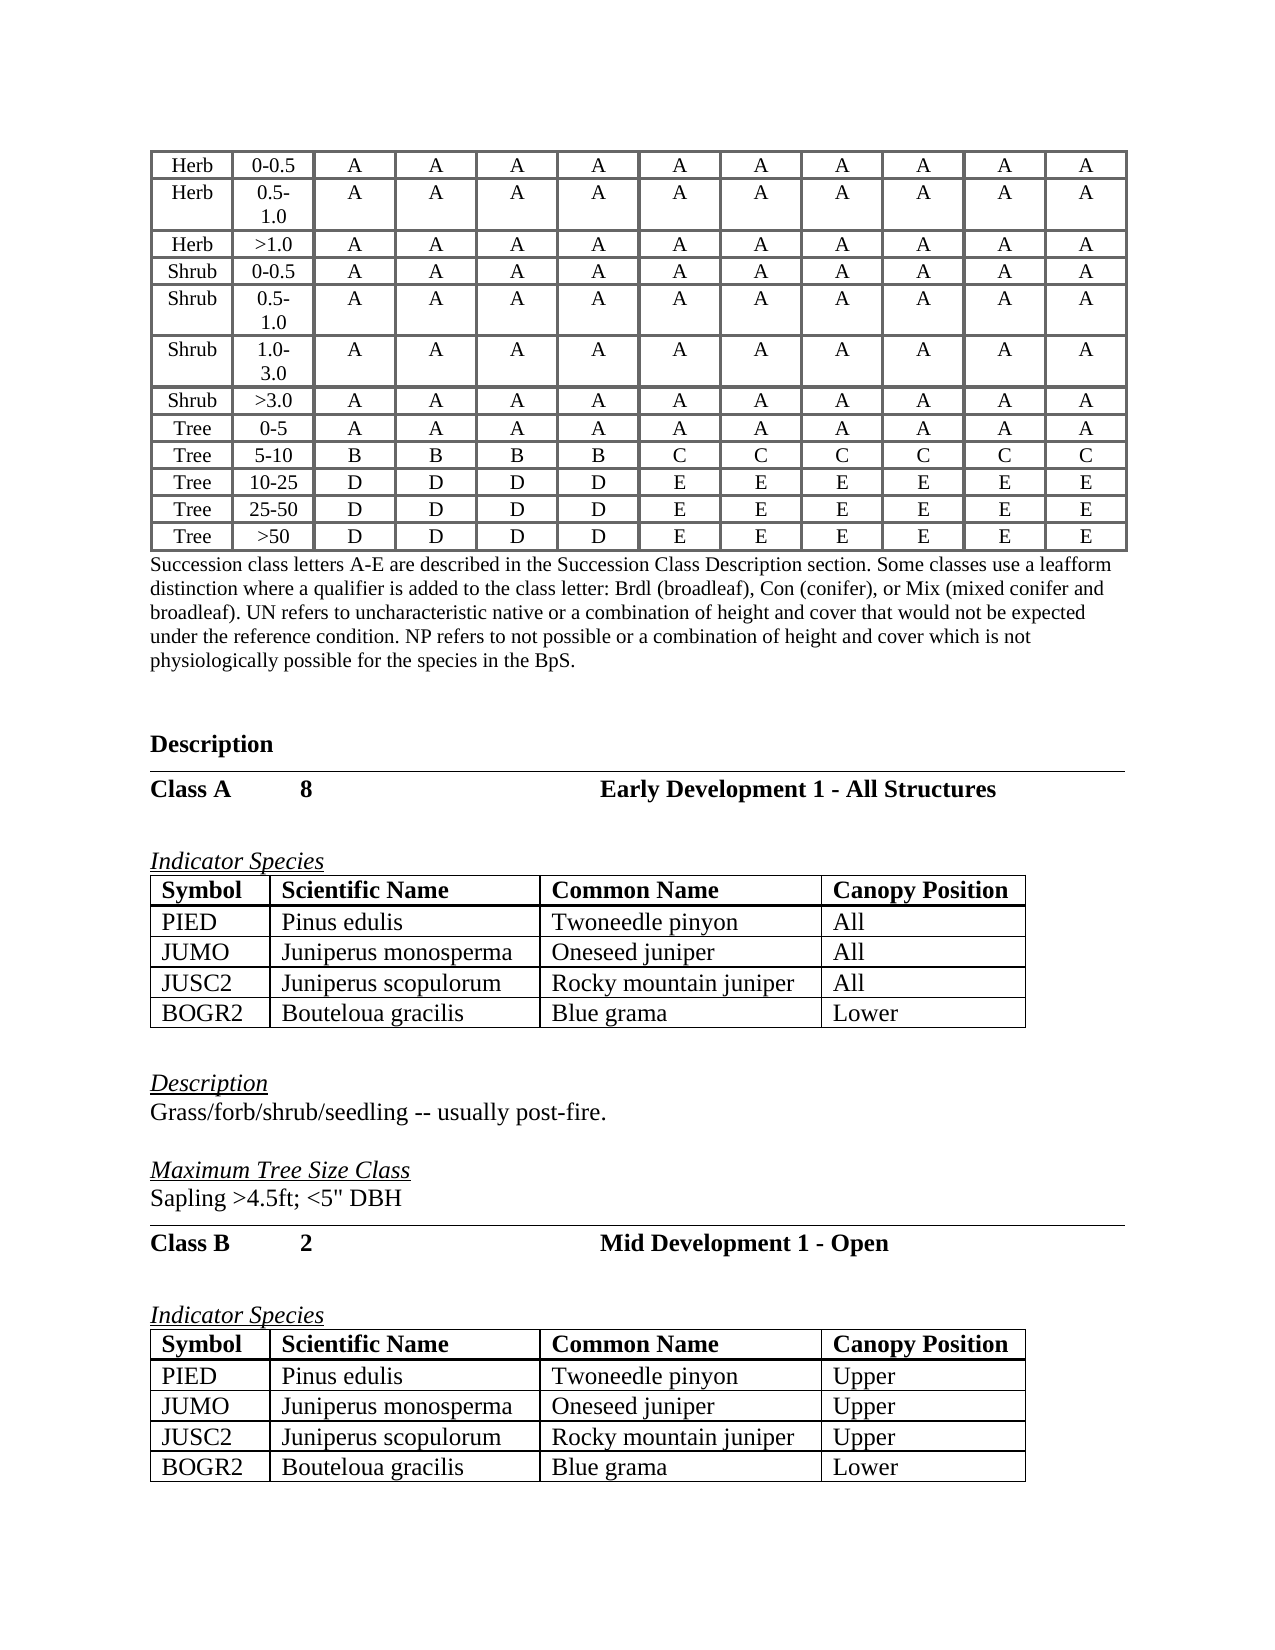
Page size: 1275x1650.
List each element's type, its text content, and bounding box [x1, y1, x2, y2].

table_cell PIED [151, 907, 269, 936]
table_cell >1.0 [234, 232, 312, 256]
table_cell >50 [234, 524, 312, 548]
table_cell A [884, 286, 962, 334]
table_cell A [397, 337, 475, 385]
table_cell D [397, 470, 475, 494]
table_cell A [478, 389, 556, 412]
table_cell E [884, 470, 962, 494]
table_cell A [641, 180, 719, 228]
table_cell A [316, 389, 394, 412]
table_cell A [316, 180, 394, 228]
table_cell E [1047, 470, 1125, 494]
table_cell Upper [822, 1422, 1025, 1450]
text Succession class letters A-E are described in the Succession Class Description section. Some classes use a leafform distinction where a qualifier is added to the class letter: Brdl (broadleaf), Con (conifer), or Mix (mixed conifer and broadleaf). UN refers to uncharacteristic native or a combination of height and cover that would not be expected under the reference condition. NP refers to not possible or a combination of height and cover which is not physiologically possible for the species in the BpS. [150, 552, 1125, 672]
table_cell A [722, 286, 800, 334]
table_cell Herb [153, 232, 231, 256]
table_cell JUSC2 [151, 1422, 269, 1450]
table_cell A [884, 259, 962, 283]
table_cell A [966, 259, 1044, 283]
table_cell E [1047, 524, 1125, 548]
table_cell All [822, 937, 1025, 966]
table_cell A [316, 286, 394, 334]
table_cell 1.0-3.0 [234, 337, 312, 385]
table_cell JUMO [151, 1391, 269, 1420]
table_cell E [803, 470, 881, 494]
table_cell JUSC2 [151, 968, 269, 996]
table_cell D [316, 497, 394, 521]
table_cell Tree [153, 443, 231, 467]
table_cell A [641, 153, 719, 177]
table_cell A [803, 259, 881, 283]
table_cell A [316, 337, 394, 385]
table_cell A [641, 416, 719, 440]
table_cell D [559, 470, 637, 494]
table_cell D [478, 497, 556, 521]
table_cell E [803, 497, 881, 521]
table_cell Tree [153, 416, 231, 440]
table_cell A [884, 153, 962, 177]
table_cell Rocky mountain juniper [541, 968, 821, 996]
table_cell A [559, 389, 637, 412]
table_cell B [316, 443, 394, 467]
table_cell A [803, 286, 881, 334]
table_cell D [559, 497, 637, 521]
table_cell Shrub [153, 259, 231, 283]
table_cell D [316, 524, 394, 548]
table_cell A [884, 389, 962, 412]
table_cell A [559, 259, 637, 283]
table_cell A [559, 337, 637, 385]
table_cell A [966, 153, 1044, 177]
table_cell Shrub [153, 337, 231, 385]
text Class A 8 Early Development 1 - All Structures [150, 772, 1125, 802]
table_cell E [966, 470, 1044, 494]
table_cell A [397, 389, 475, 412]
table_cell E [722, 524, 800, 548]
table_cell Tree [153, 524, 231, 548]
table_cell A [803, 389, 881, 412]
table_cell C [1047, 443, 1125, 467]
table_cell A [722, 153, 800, 177]
table_cell E [641, 497, 719, 521]
table_cell 0.5-1.0 [234, 286, 312, 334]
table_cell A [722, 389, 800, 412]
table_cell A [884, 337, 962, 385]
table_cell A [478, 286, 556, 334]
table_cell A [966, 286, 1044, 334]
table_cell E [641, 470, 719, 494]
table_cell A [1047, 286, 1125, 334]
table_cell A [641, 259, 719, 283]
table_cell A [316, 416, 394, 440]
table_cell A [884, 416, 962, 440]
table_cell A [1047, 389, 1125, 412]
table_header Canopy Position [822, 876, 1025, 904]
table_cell D [478, 470, 556, 494]
table_cell A [803, 337, 881, 385]
table_cell A [966, 232, 1044, 256]
table_cell A [722, 259, 800, 283]
table_cell Shrub [153, 286, 231, 334]
table_cell JUMO [151, 937, 269, 966]
table_cell A [641, 389, 719, 412]
table_cell >3.0 [234, 389, 312, 412]
text Indicator Species [150, 846, 1125, 874]
text Description [150, 1068, 1125, 1097]
table_cell All [822, 968, 1025, 996]
table_cell A [316, 259, 394, 283]
table_cell A [1047, 337, 1125, 385]
table_header Scientific Name [271, 876, 539, 904]
table_cell A [559, 180, 637, 228]
table_cell C [722, 443, 800, 467]
table_cell A [884, 232, 962, 256]
table_cell BOGR2 [151, 998, 269, 1027]
table_cell Tree [153, 497, 231, 521]
table_cell A [397, 180, 475, 228]
table_cell Blue grama [541, 998, 821, 1027]
table_cell A [803, 180, 881, 228]
table_cell E [641, 524, 719, 548]
table_cell Herb [153, 153, 231, 177]
table_cell A [803, 232, 881, 256]
table_cell Oneseed juniper [541, 1391, 821, 1420]
table_cell Bouteloua gracilis [271, 998, 539, 1027]
table_cell A [478, 232, 556, 256]
table_header Canopy Position [822, 1330, 1025, 1358]
table_cell D [316, 470, 394, 494]
table_cell A [478, 259, 556, 283]
table_cell A [478, 153, 556, 177]
table_cell A [966, 337, 1044, 385]
table_cell Juniperus scopulorum [271, 1422, 539, 1450]
table_cell Lower [822, 998, 1025, 1027]
text Maximum Tree Size ClassSapling >4.5ft; <5" DBH [150, 1155, 1125, 1212]
table_cell Twoneedle pinyon [541, 1361, 821, 1390]
table_cell A [1047, 232, 1125, 256]
table_header Scientific Name [271, 1330, 539, 1358]
table_cell A [1047, 416, 1125, 440]
table_cell Rocky mountain juniper [541, 1422, 821, 1450]
table_cell A [722, 337, 800, 385]
text Grass/forb/shrub/seedling -- usually post-fire. [150, 1097, 1125, 1126]
table_cell Lower [822, 1452, 1025, 1481]
table_cell A [478, 416, 556, 440]
table_cell 5-10 [234, 443, 312, 467]
table_cell B [397, 443, 475, 467]
text Description [150, 729, 1125, 758]
table_cell A [316, 153, 394, 177]
table_cell Juniperus monosperma [271, 937, 539, 966]
table_cell 10-25 [234, 470, 312, 494]
table_cell Oneseed juniper [541, 937, 821, 966]
table_cell A [1047, 259, 1125, 283]
table_cell 25-50 [234, 497, 312, 521]
table_cell All [822, 907, 1025, 936]
table_cell D [397, 497, 475, 521]
table_header Symbol [151, 1330, 269, 1358]
table_cell C [966, 443, 1044, 467]
table_cell A [1047, 180, 1125, 228]
table_cell Herb [153, 180, 231, 228]
table_cell A [641, 286, 719, 334]
table_cell E [722, 470, 800, 494]
table_cell 0-0.5 [234, 259, 312, 283]
text Indicator Species [150, 1300, 1125, 1329]
table_cell A [316, 232, 394, 256]
table_cell A [559, 286, 637, 334]
table_cell A [803, 416, 881, 440]
table_cell 0-0.5 [234, 153, 312, 177]
table_cell A [397, 153, 475, 177]
table_cell A [803, 153, 881, 177]
table_cell E [722, 497, 800, 521]
table_header Symbol [151, 876, 269, 904]
table_cell A [966, 180, 1044, 228]
table_cell Bouteloua gracilis [271, 1452, 539, 1481]
table_cell A [559, 153, 637, 177]
table_cell B [478, 443, 556, 467]
table_cell Twoneedle pinyon [541, 907, 821, 936]
table_cell B [559, 443, 637, 467]
table_cell A [641, 337, 719, 385]
table_cell Blue grama [541, 1452, 821, 1481]
table_cell E [966, 497, 1044, 521]
table_cell C [884, 443, 962, 467]
table_cell PIED [151, 1361, 269, 1390]
table_cell E [1047, 497, 1125, 521]
table_cell D [397, 524, 475, 548]
table_cell A [1047, 153, 1125, 177]
table_cell E [803, 524, 881, 548]
table_cell A [397, 259, 475, 283]
table_cell Upper [822, 1391, 1025, 1420]
table_cell 0-5 [234, 416, 312, 440]
table_cell A [966, 416, 1044, 440]
table_cell A [641, 232, 719, 256]
table_cell E [966, 524, 1044, 548]
table_cell C [641, 443, 719, 467]
table_cell C [803, 443, 881, 467]
table_cell Pinus edulis [271, 1361, 539, 1390]
table_cell A [478, 337, 556, 385]
table_cell A [966, 389, 1044, 412]
table_cell A [722, 180, 800, 228]
table_cell A [397, 232, 475, 256]
table_cell A [478, 180, 556, 228]
table_header Common Name [541, 876, 821, 904]
table_cell A [397, 286, 475, 334]
table_cell A [722, 416, 800, 440]
table_cell E [884, 524, 962, 548]
table_cell BOGR2 [151, 1452, 269, 1481]
table_cell D [478, 524, 556, 548]
table_cell A [397, 416, 475, 440]
table_cell D [559, 524, 637, 548]
table_cell Pinus edulis [271, 907, 539, 936]
table_cell Juniperus monosperma [271, 1391, 539, 1420]
table_cell A [559, 416, 637, 440]
table_cell A [722, 232, 800, 256]
table_cell Shrub [153, 389, 231, 412]
table_cell E [884, 497, 962, 521]
table_cell A [559, 232, 637, 256]
table_cell Tree [153, 470, 231, 494]
table_cell Juniperus scopulorum [271, 968, 539, 996]
table_cell Upper [822, 1361, 1025, 1390]
table_header Common Name [541, 1330, 821, 1358]
text Class B 2 Mid Development 1 - Open [150, 1226, 1125, 1257]
table_cell A [884, 180, 962, 228]
table_cell 0.5-1.0 [234, 180, 312, 228]
